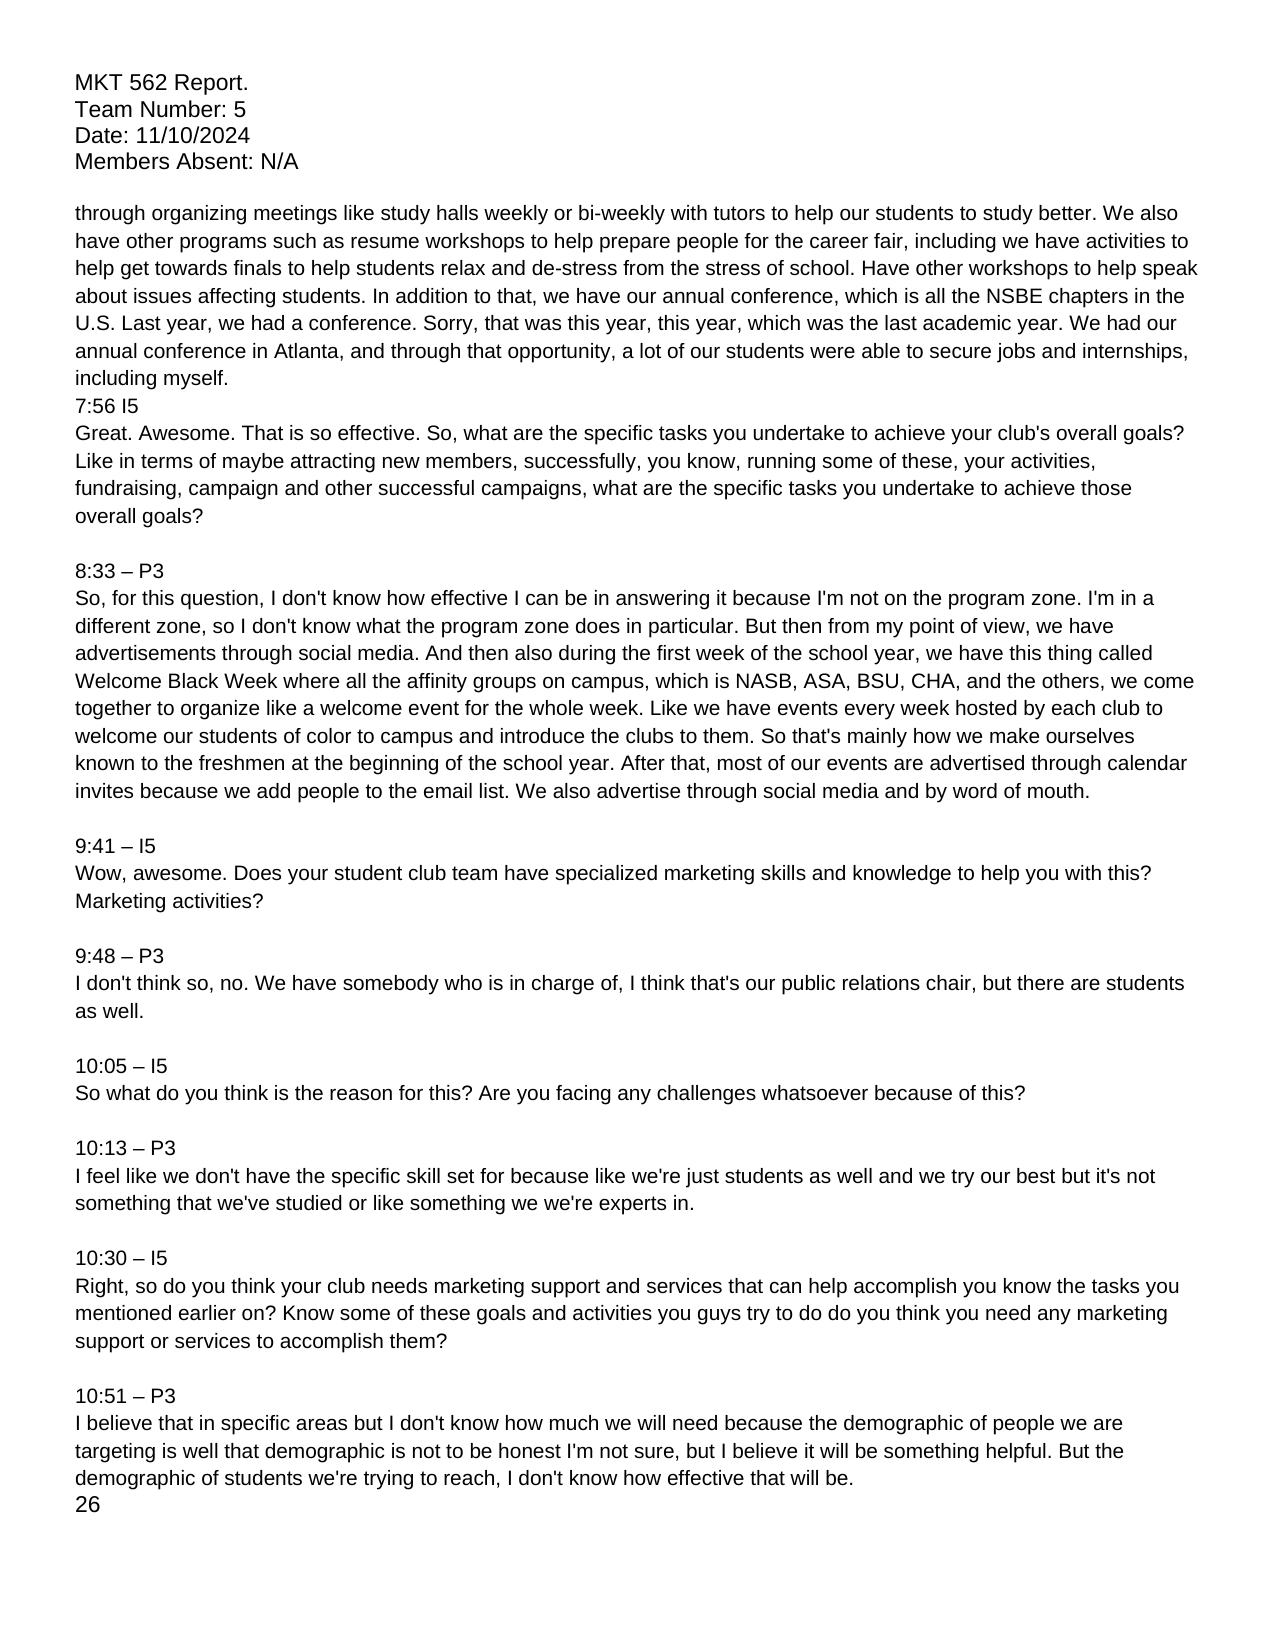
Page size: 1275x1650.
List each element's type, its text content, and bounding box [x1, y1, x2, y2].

text I feel like we don't have the specific skill set for because like we're just students as well and we try our best but it's not something that we've studied or like something we we're experts in. [75, 1163, 1200, 1215]
text I don't think so, no. We have somebody who is in charge of, I think that's our public relations chair, but there are students as well. [75, 971, 1200, 1022]
text So, for this question, I don't know how effective I can be in answering it because I'm not on the program zone. I'm in a different zone, so I don't know what the program zone does in particular. But then from my point of view, we have advertisements through social media. And then also during the first week of the school year, we have this thing called Welcome Black Week where all the affinity groups on campus, which is NASB, ASA, BSU, CHA, and the others, we come together to organize like a welcome event for the whole week. Like we have events every week hosted by each club to welcome our students of color to campus and introduce the clubs to them. So that's mainly how we make ourselves known to the freshmen at the beginning of the school year. After that, most of our events are advertised through calendar invites because we add people to the email list. We also advertise through social media and by word of mouth. [75, 586, 1200, 802]
text I believe that in specific areas but I don't know how much we will need because the demographic of people we are targeting is well that demographic is not to be honest I'm not sure, but I believe it will be something helpful. But the demographic of students we're trying to reach, I don't know how effective that will be. [75, 1411, 1200, 1490]
text 9:48 – P3 [75, 943, 1200, 967]
text 10:51 – P3 [75, 1383, 1200, 1407]
text 7:56 I5 [75, 393, 1200, 417]
text 10:13 – P3 [75, 1136, 1200, 1160]
text Wow, awesome. Does your student club team have specialized marketing skills and knowledge to help you with this? Marketing activities? [75, 861, 1200, 912]
text 10:05 – I5 [75, 1053, 1200, 1077]
text 9:41 – I5 [75, 833, 1200, 857]
text 10:30 – I5 [75, 1246, 1200, 1270]
text Right, so do you think your club needs marketing support and services that can help accomplish you know the tasks you mentioned earlier on? Know some of these goals and activities you guys try to do do you think you need any marketing support or services to accomplish them? [75, 1273, 1200, 1352]
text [75, 201, 1200, 390]
text Great. Awesome. That is so effective. So, what are the specific tasks you undertake to achieve your club's overall goals? Like in terms of maybe attracting new members, successfully, you know, running some of these, your activities, fundraising, campaign and other successful campaigns, what are the specific tasks you undertake to achieve those overall goals? [75, 421, 1200, 527]
text 8:33 – P3 [75, 558, 1200, 582]
text So what do you think is the reason for this? Are you facing any challenges whatsoever because of this? [75, 1081, 1200, 1105]
